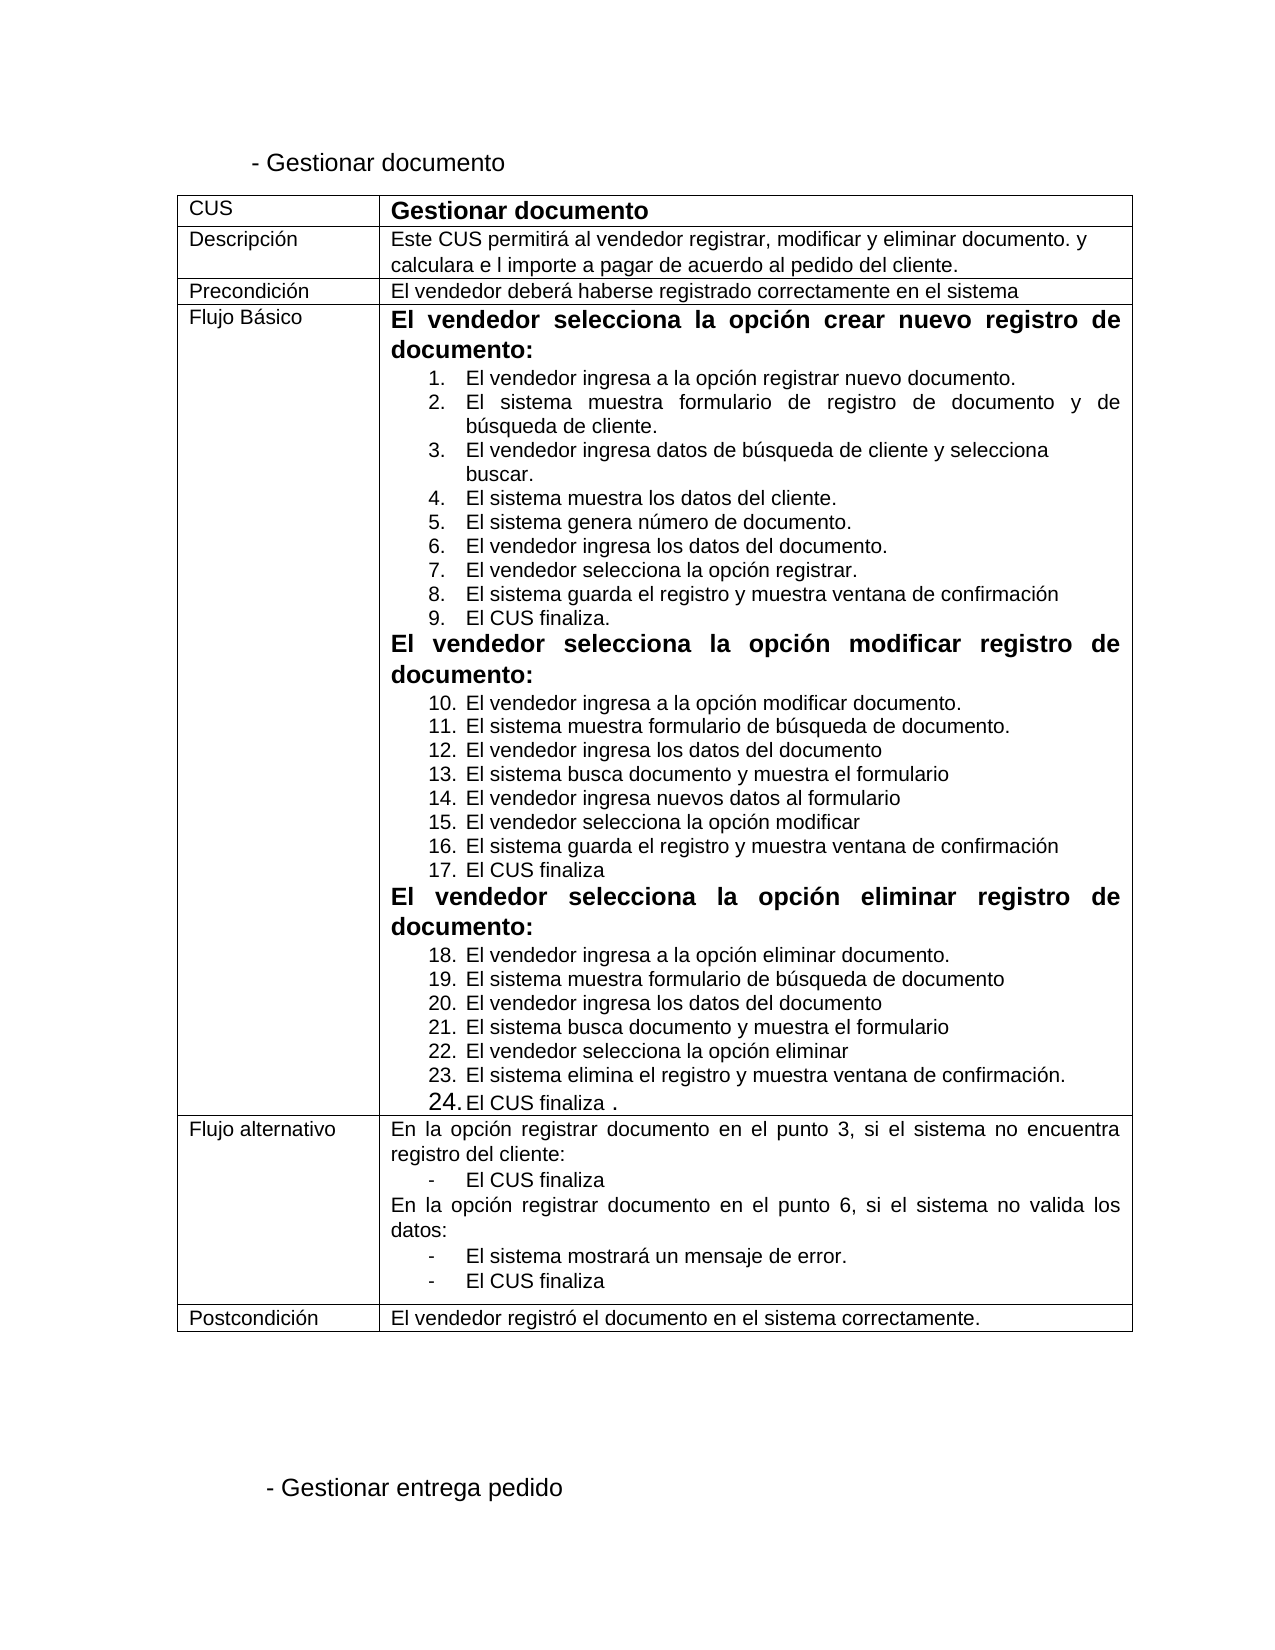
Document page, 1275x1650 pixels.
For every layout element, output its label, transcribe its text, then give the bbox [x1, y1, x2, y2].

table_cell Este CUS permitirá al vendedor registrar, modificar y eliminar documento. y calculara e l importe a pagar de acuerdo al pedido del cliente. [380, 227, 1132, 278]
table_cell Flujo alternativo [178, 1116, 379, 1304]
text - Gestionar entrega pedido [266, 1473, 1098, 1502]
table_cell Precondición [178, 279, 379, 304]
table_cell Postcondición [178, 1305, 379, 1331]
table_cell El vendedor registró el documento en el sistema correctamente. [380, 1305, 1132, 1331]
table_cell El vendedor deberá haberse registrado correctamente en el sistema [380, 279, 1132, 304]
table_cell Descripción [178, 227, 379, 278]
table_header Gestionar documento [380, 196, 1132, 226]
table_cell En la opción registrar documento en el punto 3, si el sistema no encuentra registro del cliente: El CUS finaliza En la opción registrar documento en el punto 6, si el sistema no valida los datos: El sistema mostrará un mensaje de error. El CUS finaliza [380, 1116, 1132, 1304]
table_cell El vendedor selecciona la opción crear nuevo registro de documento: El vendedor ingresa a la opción registrar nuevo documento. El sistema muestra formulario de registro de documento y de búsqueda de cliente. El vendedor ingresa datos de búsqueda de cliente y selecciona buscar. El sistema muestra los datos del cliente. El sistema genera número de documento. El vendedor ingresa los datos del documento. El vendedor selecciona la opción registrar. El sistema guarda el registro y muestra ventana de confirmación El CUS finaliza. El vendedor selecciona la opción modificar registro de documento: El vendedor ingresa a la opción modificar documento. El sistema muestra formulario de búsqueda de documento. El vendedor ingresa los datos del documento El sistema busca documento y muestra el formulario El vendedor ingresa nuevos datos al formulario El vendedor selecciona la opción modificar El sistema guarda el registro y muestra ventana de confirmación El CUS finaliza El vendedor selecciona la opción eliminar registro de documento: El vendedor ingresa a la opción eliminar documento. El sistema muestra formulario de búsqueda de documento El vendedor ingresa los datos del documento El sistema busca documento y muestra el formulario El vendedor selecciona la opción eliminar El sistema elimina el registro y muestra ventana de confirmación. El CUS finaliza . [380, 305, 1132, 1115]
text - Gestionar documento [177, 148, 1098, 176]
table_cell Flujo Básico [178, 305, 379, 1115]
table_header CUS [178, 196, 379, 226]
